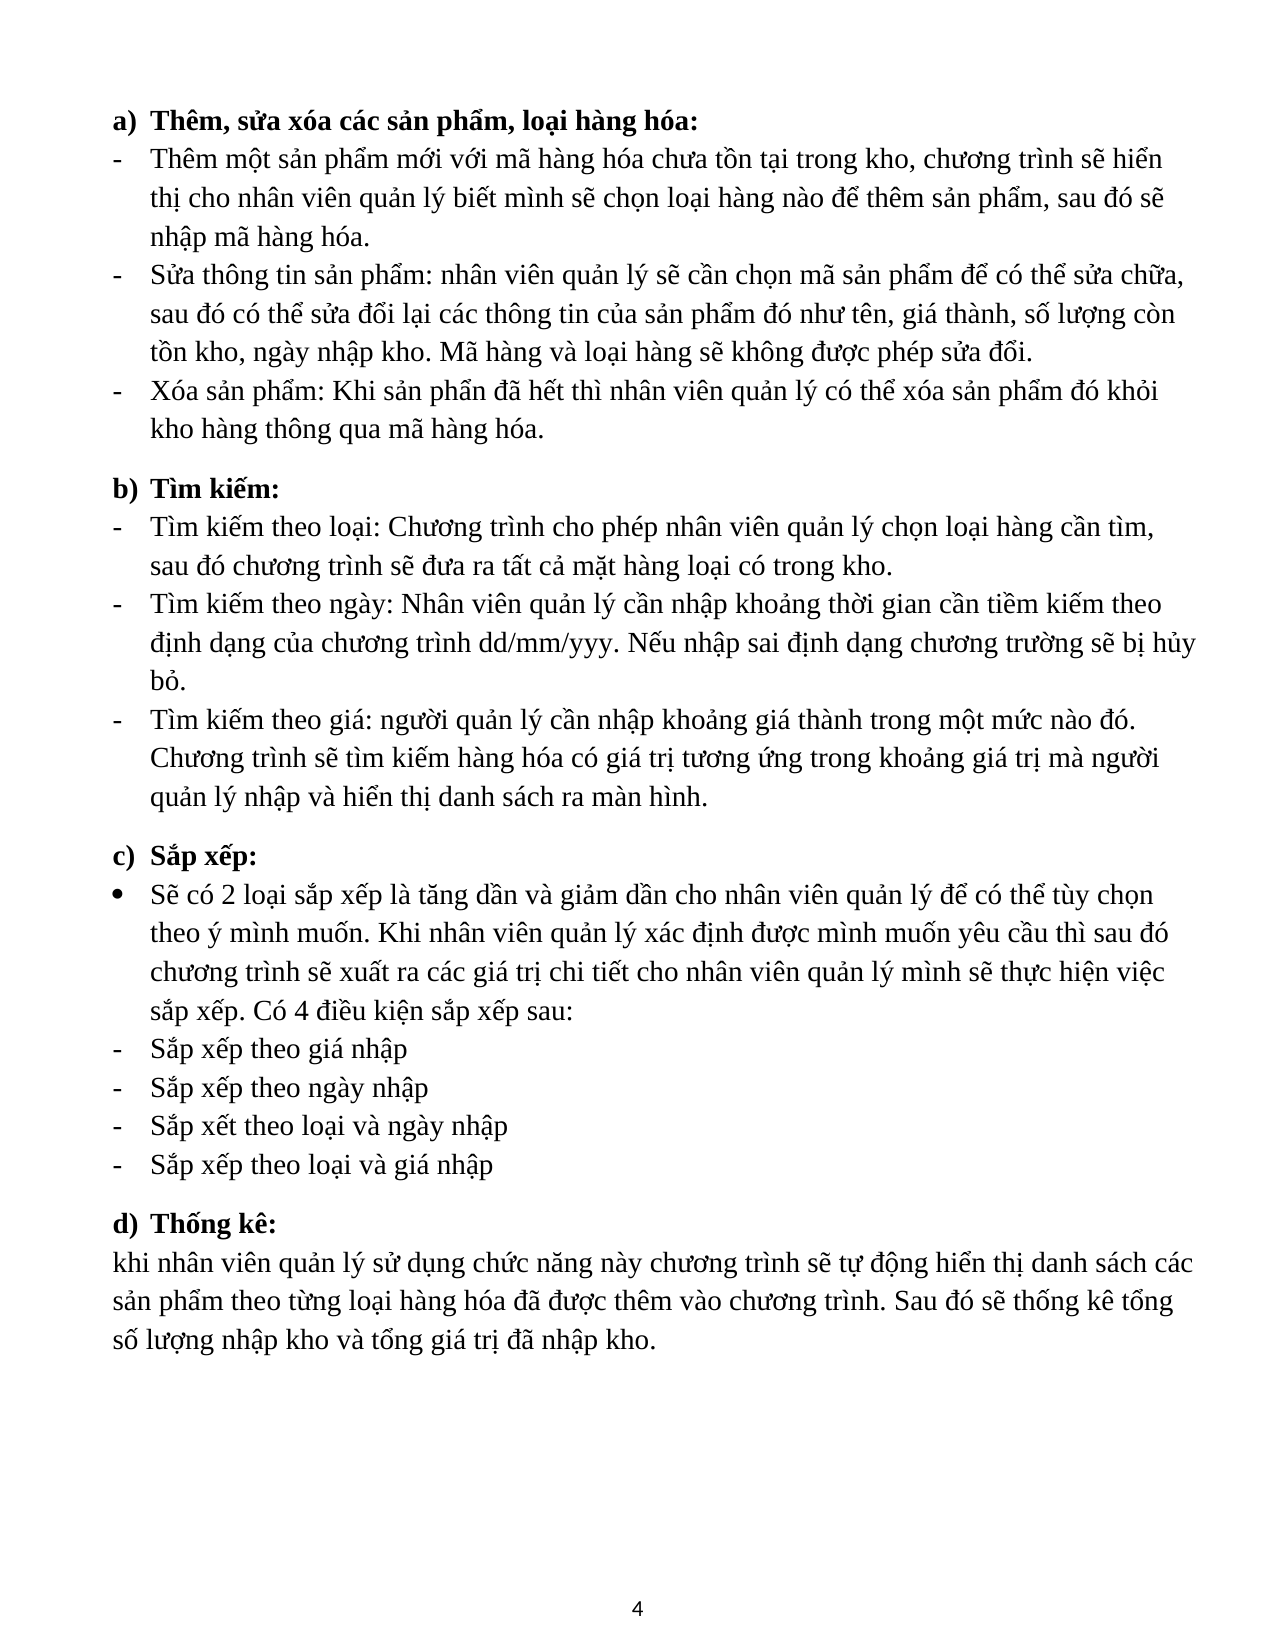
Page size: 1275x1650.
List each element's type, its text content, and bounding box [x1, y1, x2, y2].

list Sẽ có 2 loại sắp xếp là tăng dần và giảm dần cho nhân viên quản lý để có thể tùy chọn theo ý mình muốn. Khi nhân viên quản lý xác định được mình muốn yêu cầu thì sau đó chương trình sẽ xuất ra các giá trị chi tiết cho nhân viên quản lý mình sẽ thực hiện việc sắp xếp. Có 4 điều kiện sắp xếp sau: [112, 877, 1200, 1026]
list Tìm kiếm theo loại: Chương trình cho phép nhân viên quản lý chọn loại hàng cần tìm, sau đó chương trình sẽ đưa ra tất cả mặt hàng loại có trong kho. [112, 509, 1200, 581]
list Tìm kiếm theo giá: người quản lý cần nhập khoảng giá thành trong một mức nào đó. Chương trình sẽ tìm kiếm hàng hóa có giá trị tương ứng trong khoảng giá trị mà người quản lý nhập và hiển thị danh sách ra màn hình. [112, 702, 1200, 813]
list Sắp xết theo loại và ngày nhập [112, 1108, 1200, 1142]
subtitle Sắp xếp: [112, 838, 1200, 872]
list Tìm kiếm theo ngày: Nhân viên quản lý cần nhập khoảng thời gian cần tiềm kiếm theo định dạng của chương trình dd/mm/yyy. Nếu nhập sai định dạng chương trường sẽ bị hủy bỏ. [112, 586, 1200, 697]
subtitle Thống kê: [112, 1206, 1200, 1240]
subtitle Tìm kiếm: [112, 471, 1200, 504]
list Xóa sản phẩm: Khi sản phẩn đã hết thì nhân viên quản lý có thể xóa sản phẩm đó khỏi kho hàng thông qua mã hàng hóa. [112, 373, 1200, 445]
list Sắp xếp theo ngày nhập [112, 1070, 1200, 1103]
list Thêm một sản phẩm mới với mã hàng hóa chưa tồn tại trong kho, chương trình sẽ hiển thị cho nhân viên quản lý biết mình sẽ chọn loại hàng nào để thêm sản phẩm, sau đó sẽ nhập mã hàng hóa. [112, 142, 1200, 252]
list Sắp xếp theo loại và giá nhập [112, 1147, 1200, 1180]
list Sắp xếp theo giá nhập [112, 1031, 1200, 1065]
subtitle Thêm, sửa xóa các sản phẩm, loại hàng hóa: [112, 103, 1200, 137]
text khi nhân viên quản lý sử dụng chức năng này chương trình sẽ tự động hiển thị danh sách các sản phẩm theo từng loại hàng hóa đã được thêm vào chương trình. Sau đó sẽ thống kê tổng số lượng nhập kho và tổng giá trị đã nhập kho. [112, 1245, 1200, 1355]
list Sửa thông tin sản phẩm: nhân viên quản lý sẽ cần chọn mã sản phẩm để có thể sửa chữa, sau đó có thể sửa đổi lại các thông tin của sản phẩm đó như tên, giá thành, số lượng còn tồn kho, ngày nhập kho. Mã hàng và loại hàng sẽ không được phép sửa đổi. [112, 257, 1200, 368]
